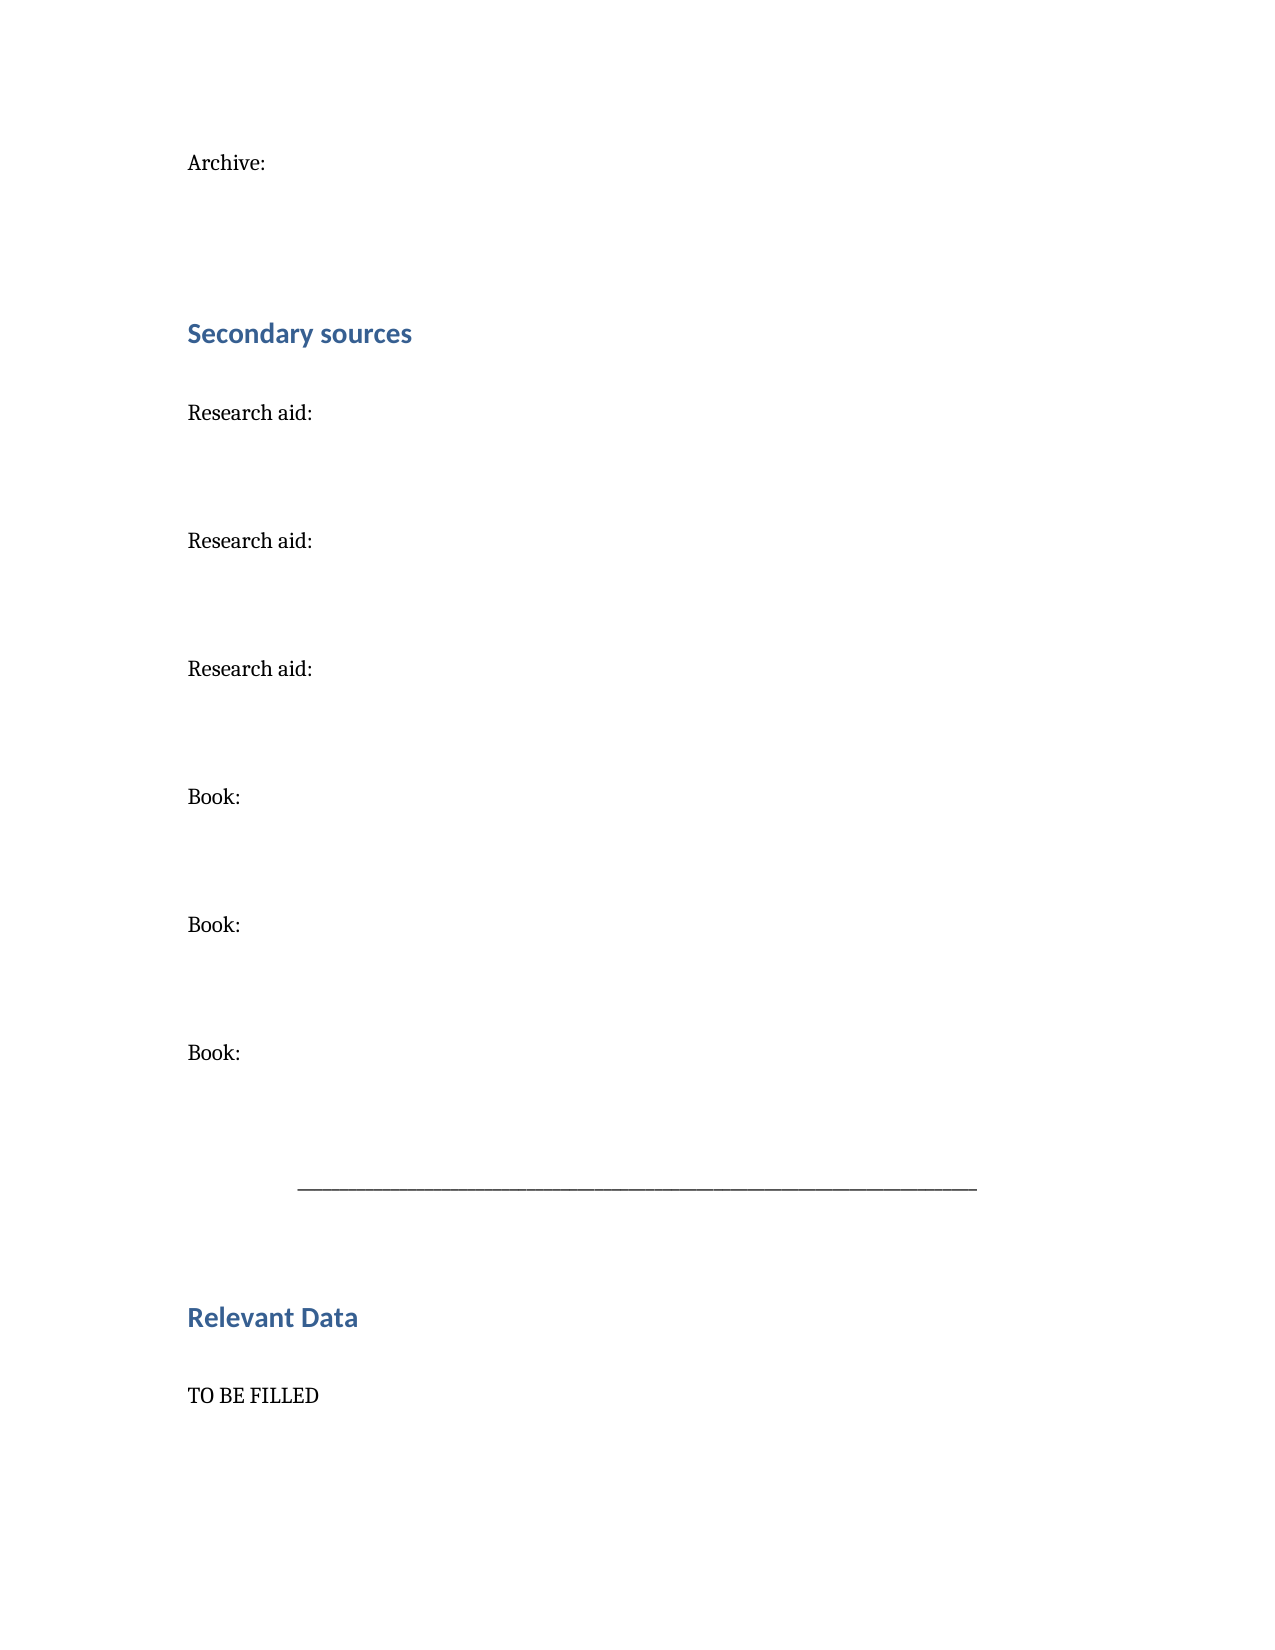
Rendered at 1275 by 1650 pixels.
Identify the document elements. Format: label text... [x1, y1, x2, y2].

text Research aid: [187, 527, 1087, 554]
text Research aid: [187, 399, 1087, 426]
subtitle Relevant Data [187, 1299, 1087, 1335]
text Book: [187, 784, 1087, 810]
text TO BE FILLED [187, 1383, 1087, 1409]
text Archive: [187, 150, 1087, 176]
text ________________________________________________________________________________ [187, 1168, 1087, 1194]
text Book: [187, 1040, 1087, 1066]
text Book: [187, 912, 1087, 938]
subtitle Secondary sources [187, 316, 1087, 351]
text Research aid: [187, 656, 1087, 682]
